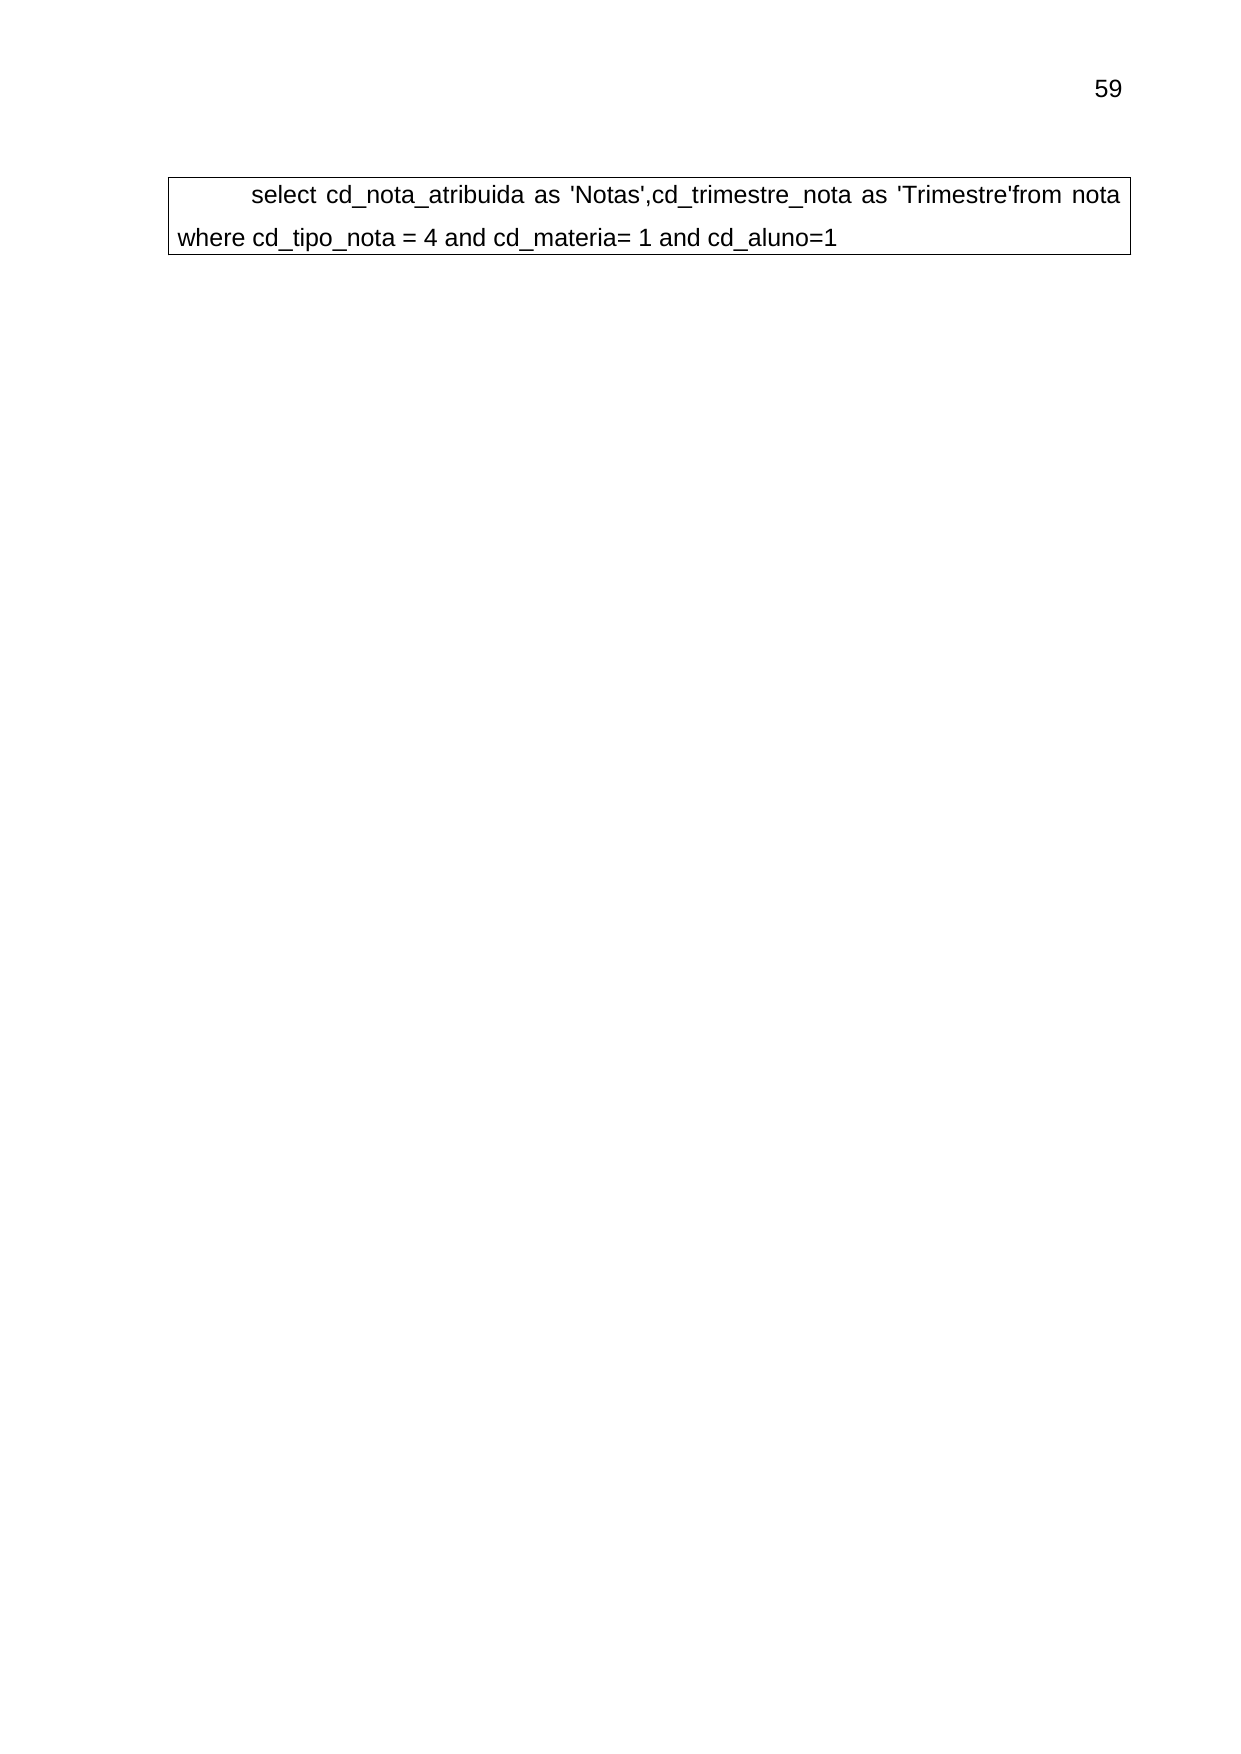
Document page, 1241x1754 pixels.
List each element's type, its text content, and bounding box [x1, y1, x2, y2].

text select cd_nota_atribuida as 'Notas',cd_trimestre_nota as 'Trimestre'from nota where cd_tipo_nota = 4 and cd_materia= 1 and cd_aluno=1 [169, 178, 1130, 254]
